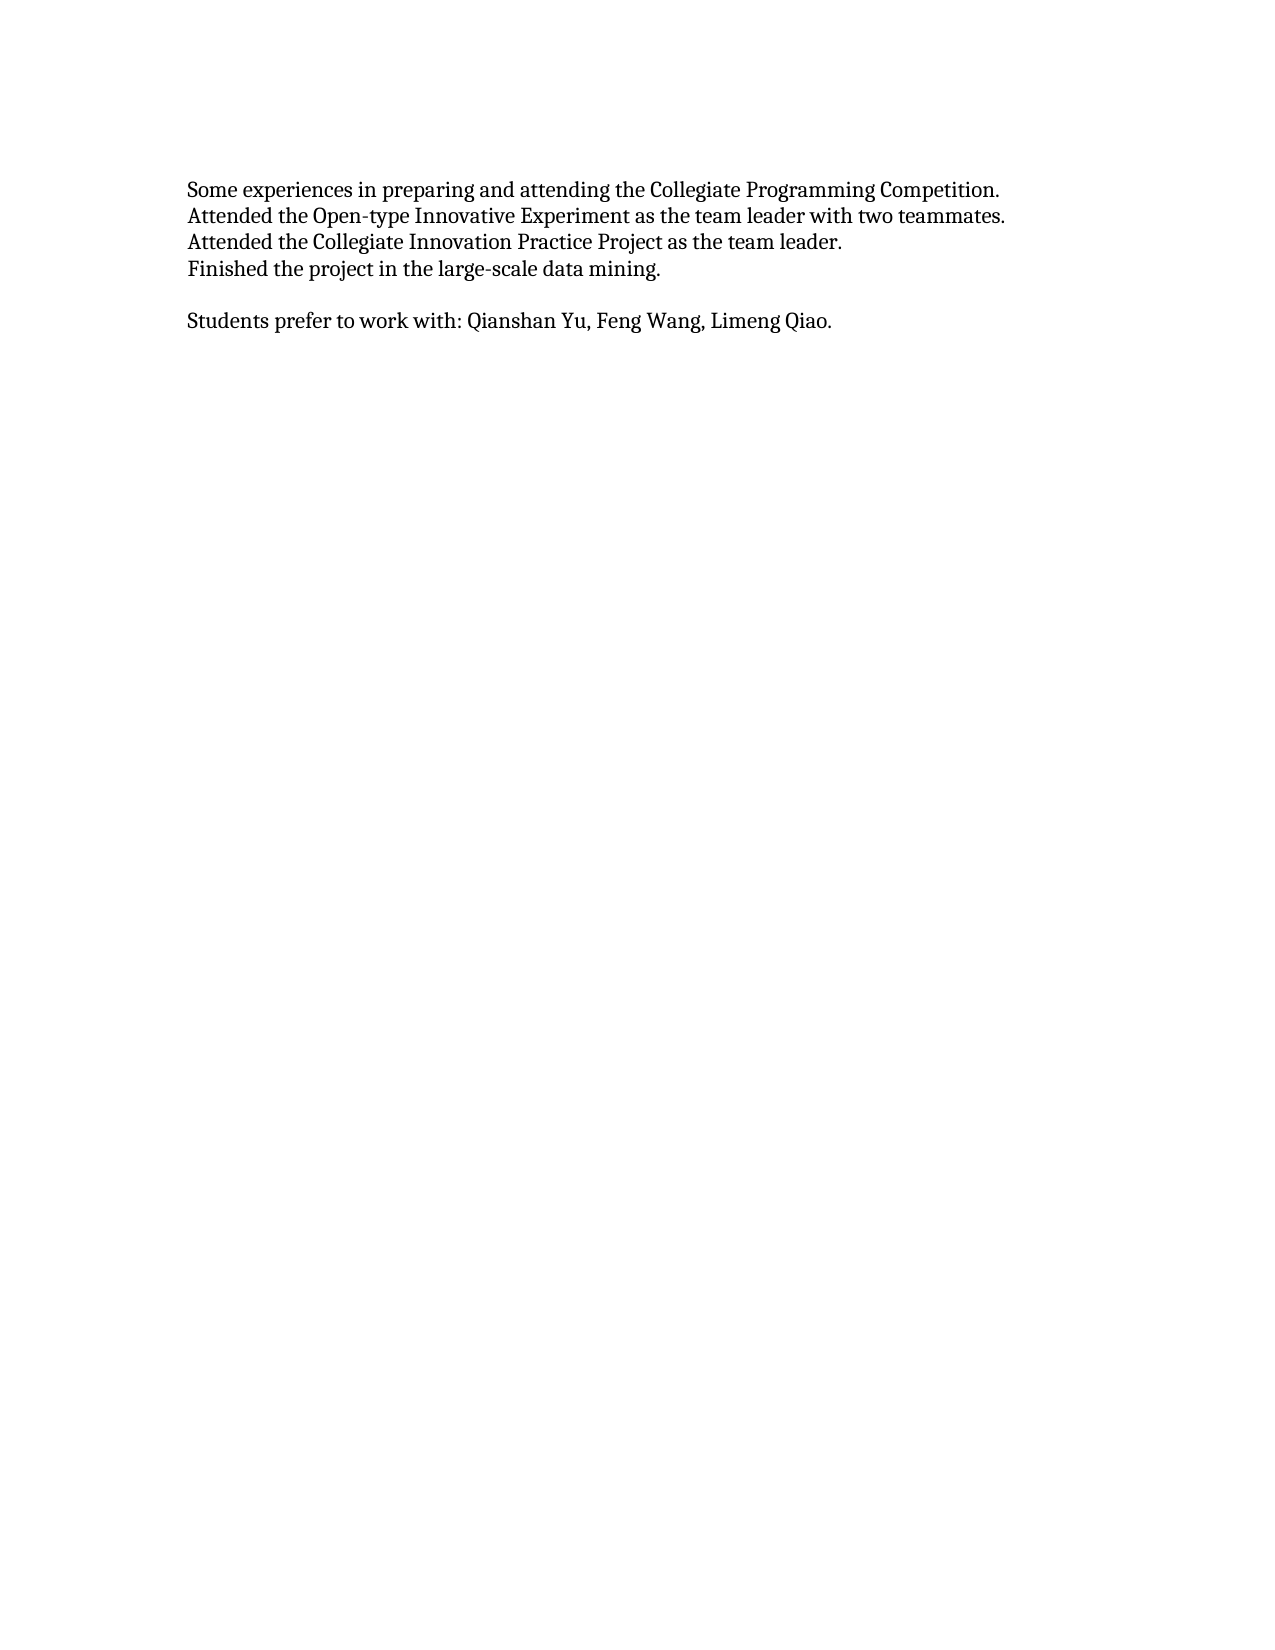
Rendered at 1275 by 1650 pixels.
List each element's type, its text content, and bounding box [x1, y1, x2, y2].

text Finished the project in the large-scale data mining. [187, 255, 1087, 282]
text Students prefer to work with: Qianshan Yu, Feng Wang, Limeng Qiao. [187, 308, 1087, 334]
text Some experiences in preparing and attending the Collegiate Programming Competition. [187, 176, 1087, 203]
text Attended the Collegiate Innovation Practice Project as the team leader. [187, 229, 1087, 255]
text Attended the Open-type Innovative Experiment as the team leader with two teammates. [187, 203, 1087, 229]
